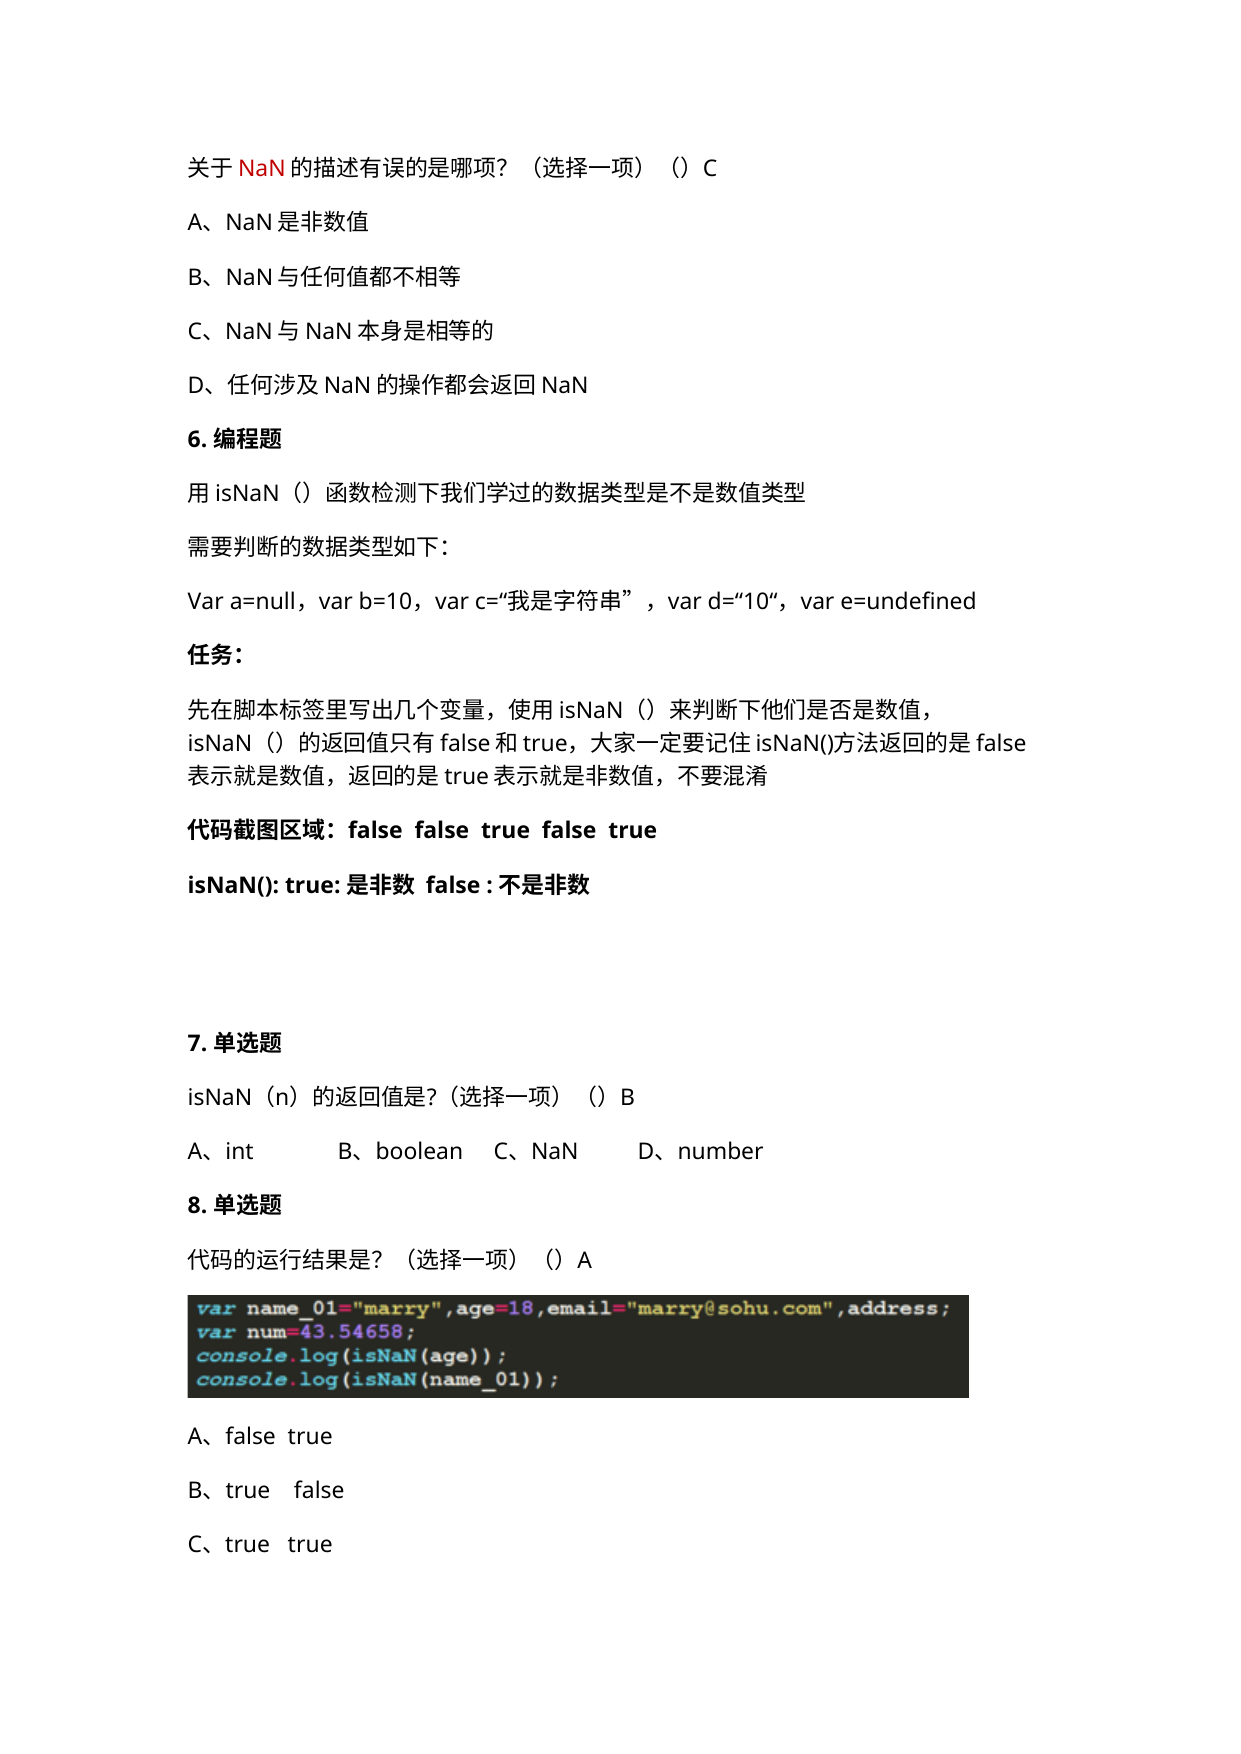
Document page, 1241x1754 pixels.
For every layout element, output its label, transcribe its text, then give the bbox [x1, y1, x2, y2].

text B、NaN与任何值都不相等 [187, 258, 1053, 292]
text isNaN（n）的返回值是?（选择一项）（）B [187, 1079, 1053, 1112]
text D、任何涉及NaN的操作都会返回NaN [187, 367, 1053, 400]
text 先在脚本标签里写出几个变量，使用isNaN（）来判断下他们是否是数值，isNaN（）的返回值只有false和true，大家一定要记住isNaN()方法返回的是false表示就是数值，返回的是true表示就是非数值，不要混淆 [187, 691, 1053, 791]
text 关于NaN的描述有误的是哪项？（选择一项）（）C [187, 150, 1053, 183]
text C、NaN与NaN本身是相等的 [187, 312, 1053, 346]
text isNaN(): true: 是非数 false : 不是非数 [187, 866, 1053, 900]
text 用isNaN（）函数检测下我们学过的数据类型是不是数值类型 [187, 475, 1053, 508]
text 代码截图区域：false false true false true [187, 812, 1053, 846]
text A、NaN是非数值 [187, 204, 1053, 237]
text Var a=null，var b=10，var c=“我是字符串”，var d=“10“，var e=undefined [187, 583, 1053, 617]
text C、true true [187, 1526, 1053, 1560]
text A、false true [187, 1418, 1053, 1451]
text B、true false [187, 1472, 1053, 1506]
picture [187, 1295, 969, 1398]
text 需要判断的数据类型如下： [187, 529, 1053, 562]
text A、int B、boolean C、NaN D、number [187, 1133, 1053, 1166]
text 任务： [187, 637, 1053, 671]
text 8. 单选题 [187, 1187, 1053, 1221]
text 7. 单选题 [187, 1025, 1053, 1058]
text 代码的运行结果是？（选择一项）（）A [187, 1241, 1053, 1275]
text 6. 编程题 [187, 421, 1053, 454]
